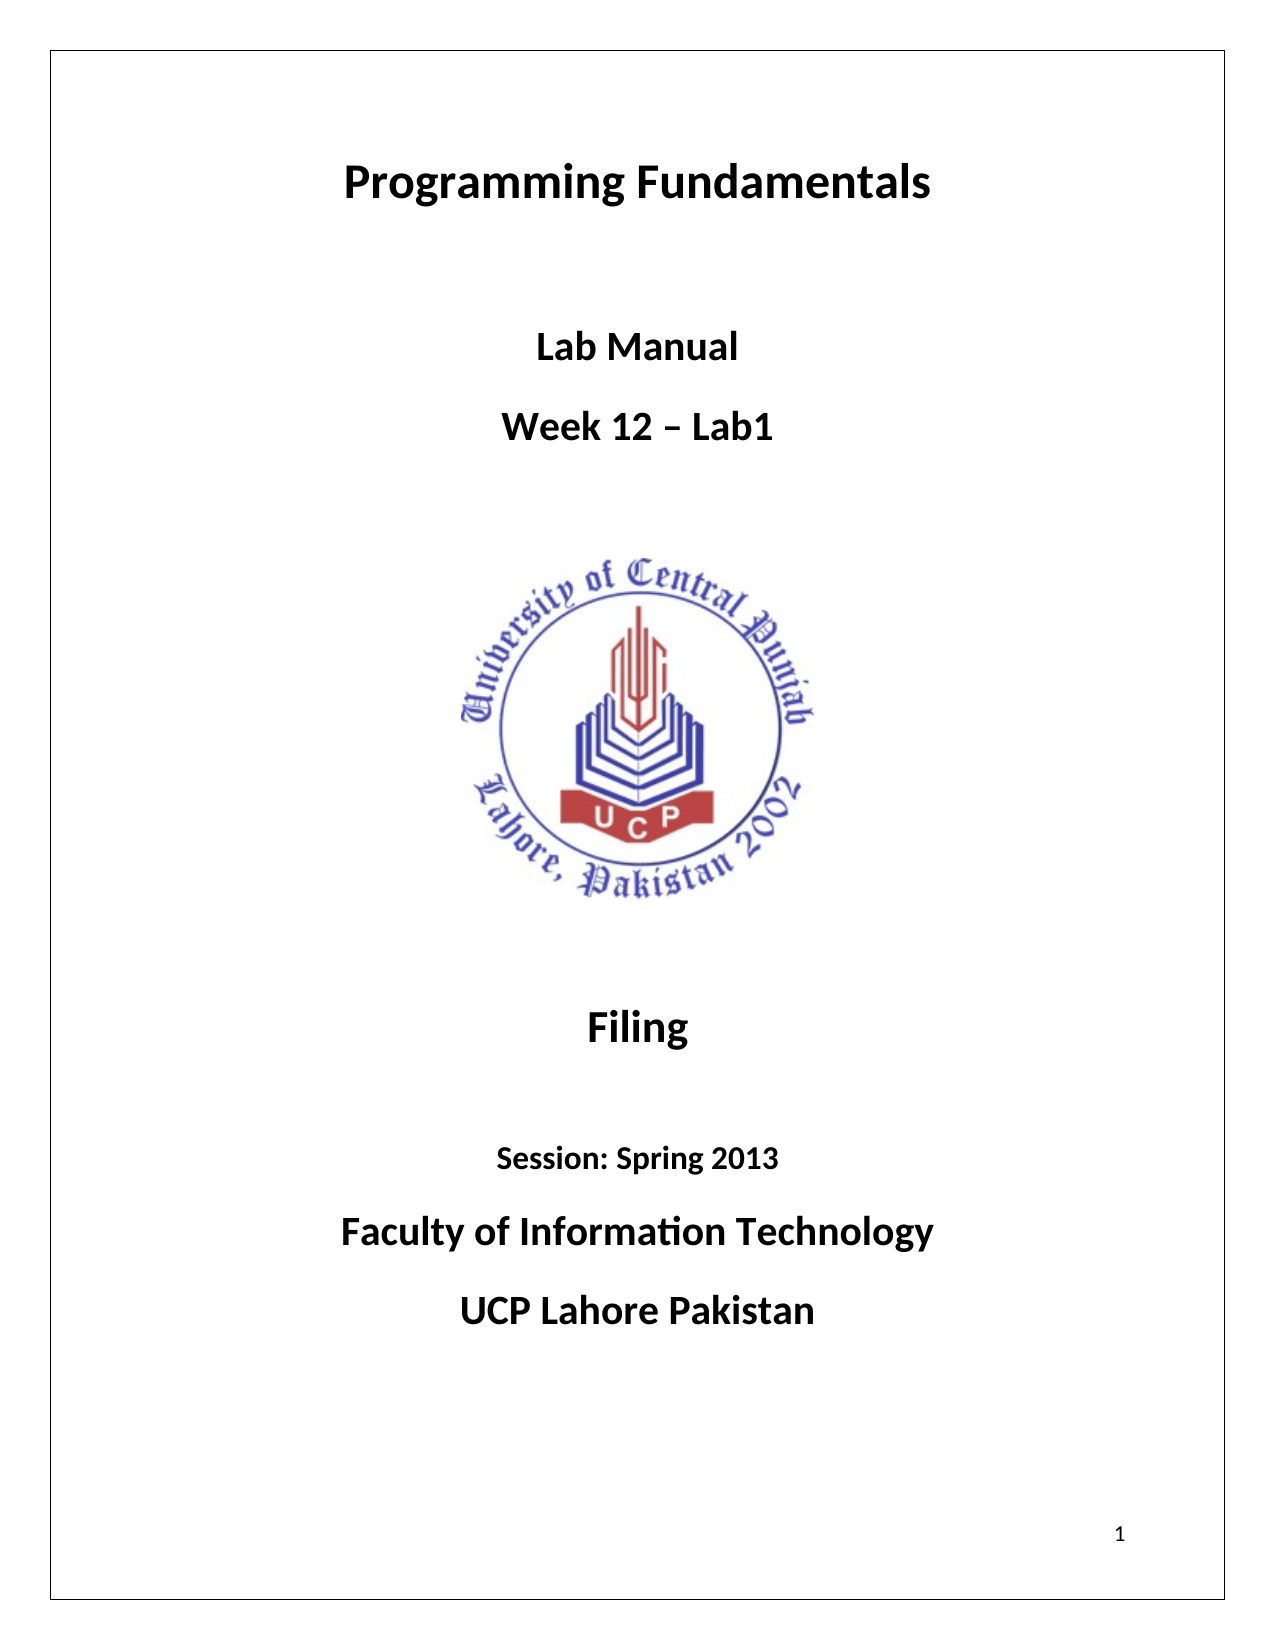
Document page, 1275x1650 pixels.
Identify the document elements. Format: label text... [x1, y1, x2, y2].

text Session: Spring 2013 [150, 1137, 1125, 1178]
text Week 12 – Lab1 [150, 399, 1125, 450]
text Faculty of Information Technology [150, 1204, 1125, 1255]
text Programming Fundamentals [150, 150, 1125, 211]
text Lab Manual [150, 320, 1125, 371]
text UCP Lahore Pakistan [150, 1284, 1125, 1334]
text Filing [150, 998, 1125, 1053]
picture [460, 558, 815, 899]
